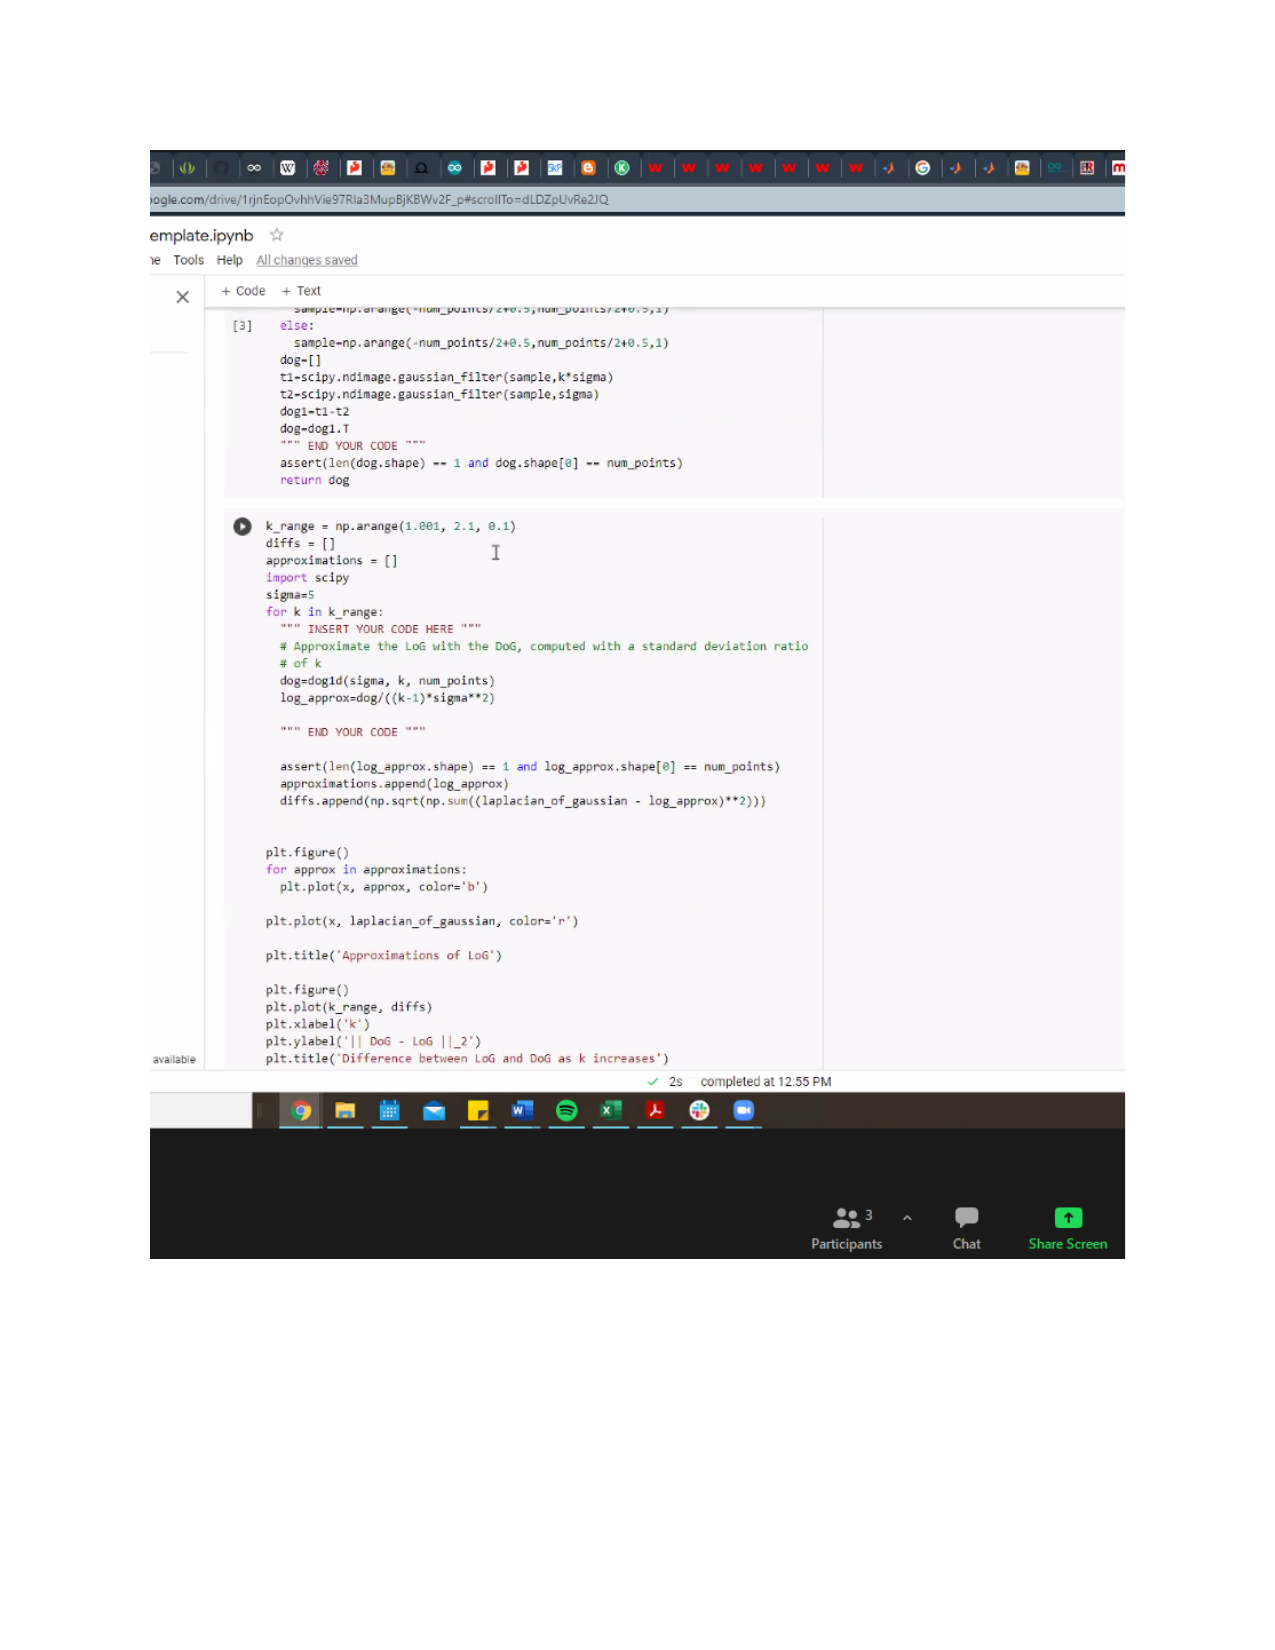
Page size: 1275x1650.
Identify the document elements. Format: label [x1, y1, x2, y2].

picture [150, 150, 1125, 1259]
